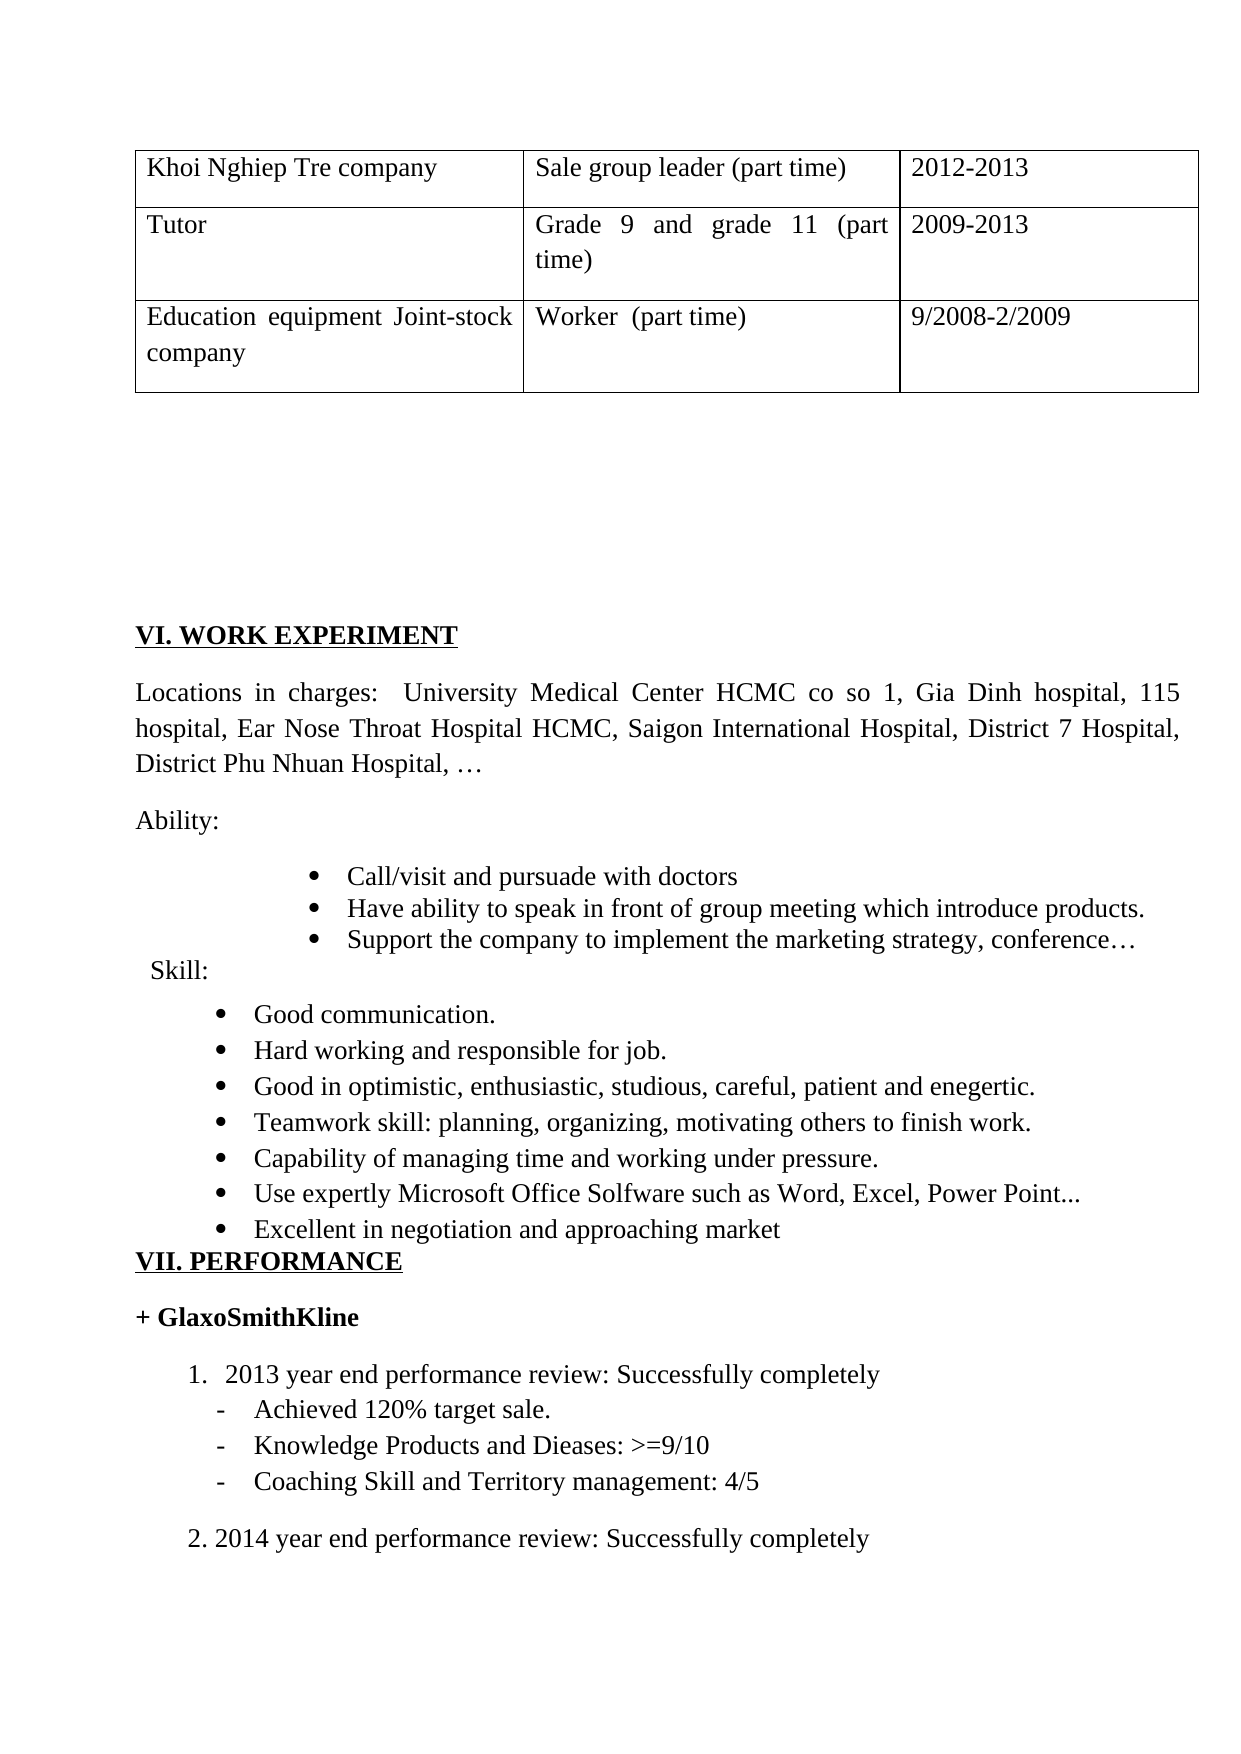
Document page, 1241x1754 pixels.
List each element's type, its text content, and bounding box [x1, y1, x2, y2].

text VI. WORK EXPERIMENT [135, 619, 1181, 651]
list Excellent in negotiation and approaching market [216, 1213, 1181, 1245]
text VII. PERFORMANCE [135, 1245, 1181, 1276]
table_cell Khoi Nghiep Tre company [136, 151, 523, 207]
table_cell Education equipment Joint-stock company [136, 301, 523, 392]
table_cell 2012-2013 [901, 151, 1198, 207]
text Skill: [150, 954, 1181, 985]
list 2013 year end performance review: Successfully completely [187, 1358, 1181, 1389]
text + GlaxoSmithKline [135, 1301, 1181, 1332]
list Use expertly Microsoft Office Solfware such as Word, Excel, Power Point... [216, 1178, 1181, 1209]
table_cell 2009-2013 [901, 208, 1198, 299]
table_cell Tutor [136, 208, 523, 299]
table_cell 9/2008-2/2009 [901, 301, 1198, 392]
text 2. 2014 year end performance review: Successfully completely [187, 1522, 1181, 1553]
list Support the company to implement the marketing strategy, conference… [309, 923, 1181, 954]
list Teamwork skill: planning, organizing, motivating others to finish work. [216, 1106, 1181, 1137]
list Have ability to speak in front of group meeting which introduce products. [309, 892, 1181, 923]
list Coaching Skill and Territory management: 4/5 [216, 1465, 1181, 1496]
list Knowledge Products and Dieases: >=9/10 [216, 1429, 1181, 1461]
text Ability: [135, 804, 1181, 835]
table_cell Grade 9 and grade 11 (part time) [524, 208, 899, 299]
table_cell Sale group leader (part time) [524, 151, 899, 207]
list Achieved 120% target sale. [216, 1394, 1181, 1425]
list Call/visit and pursuade with doctors [309, 861, 1181, 892]
text Locations in charges: University Medical Center HCMC co so 1, Gia Dinh hospital, 115 hospital, Ear Nose Throat Hospital HCMC, Saigon International Hospital, District 7 Hospital, District Phu Nhuan Hospital, … [135, 676, 1181, 778]
list Good communication. [216, 998, 1181, 1029]
list Hard working and responsible for job. [216, 1034, 1181, 1065]
list Good in optimistic, enthusiastic, studious, careful, patient and enegertic. [216, 1070, 1181, 1101]
table_cell Worker (part time) [524, 301, 899, 392]
list Capability of managing time and working under pressure. [216, 1142, 1181, 1173]
